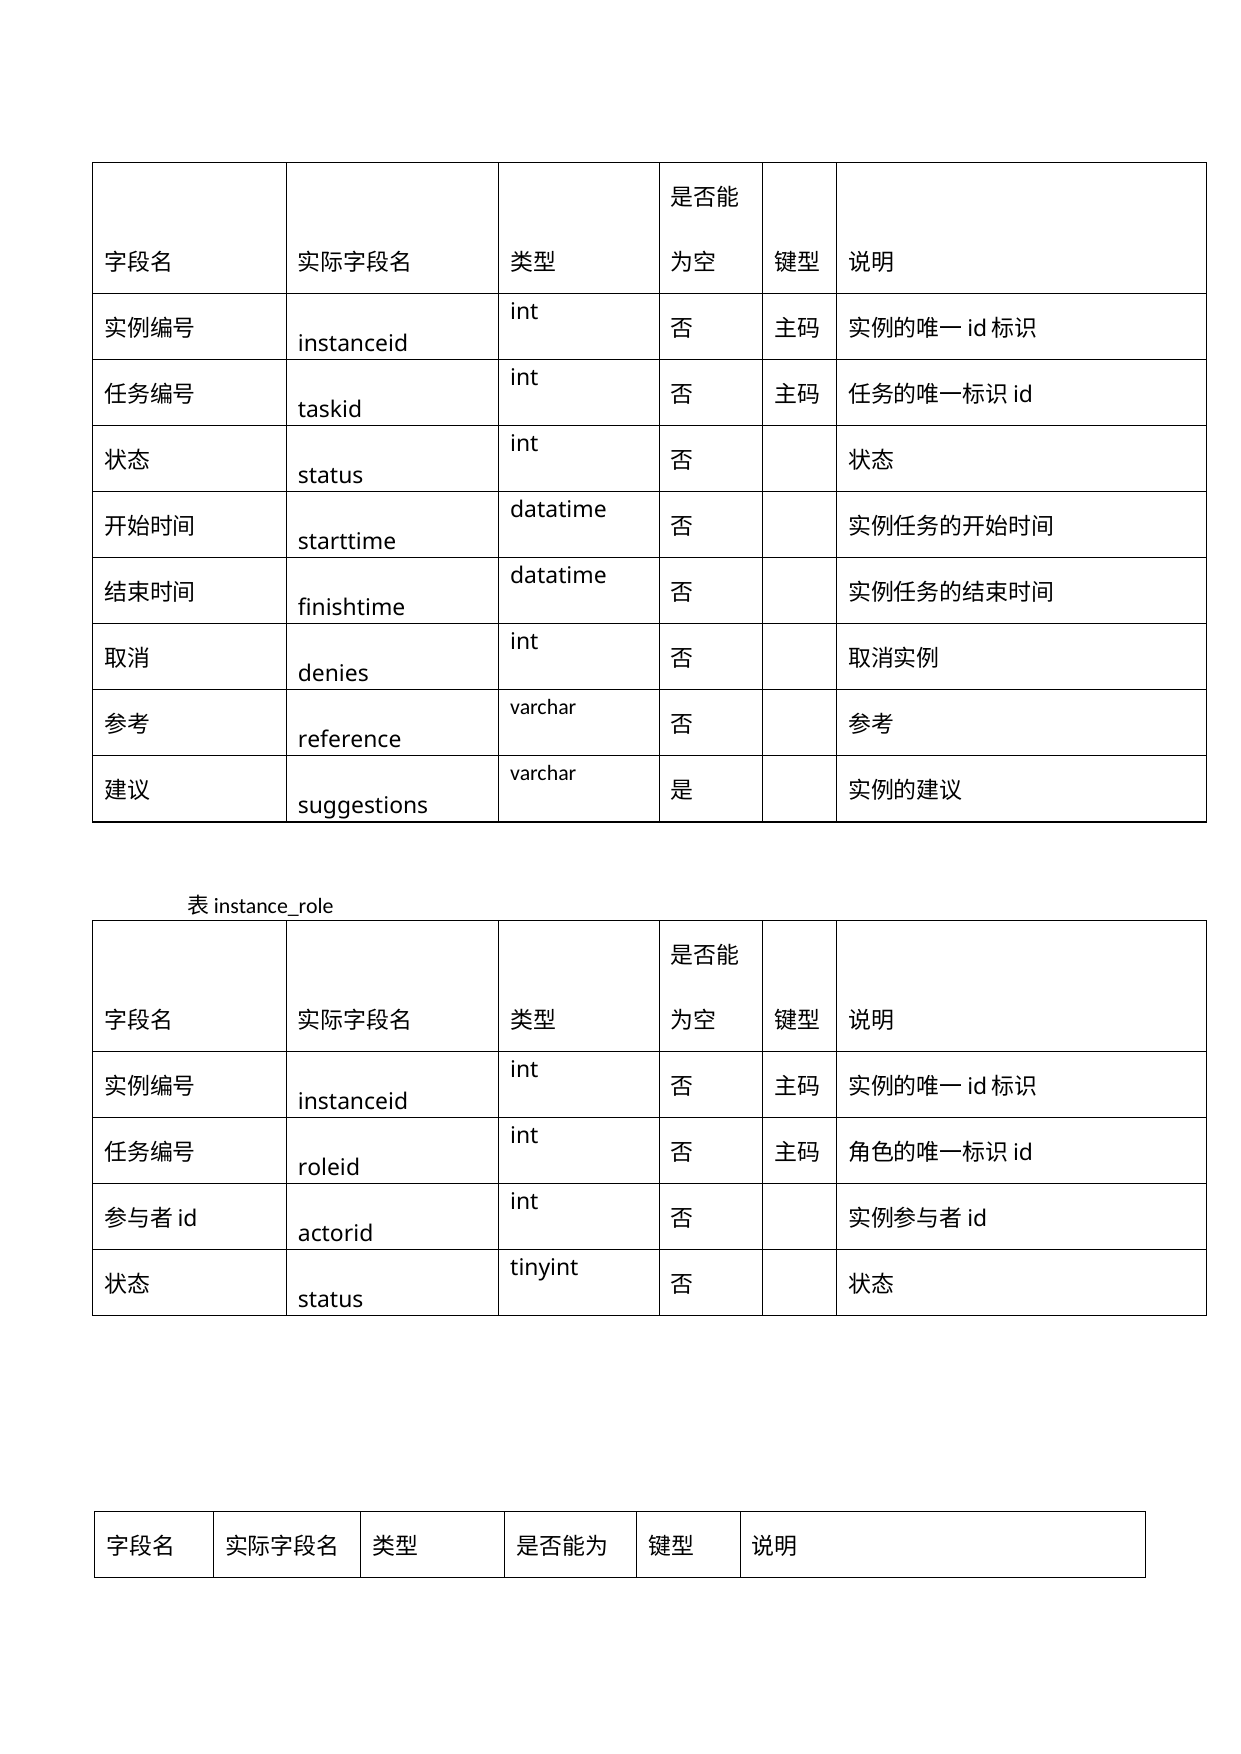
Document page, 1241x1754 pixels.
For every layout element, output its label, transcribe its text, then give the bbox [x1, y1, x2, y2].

table_cell 是 [660, 756, 762, 821]
table_header 字段名 [93, 163, 286, 293]
table_header 实际字段名 [287, 163, 498, 293]
table_cell 结束时间 [93, 558, 286, 623]
table_header 类型 [499, 921, 659, 1051]
table_cell 否 [660, 492, 762, 557]
table_cell [763, 558, 836, 623]
table_cell varchar [499, 690, 659, 755]
table_cell 否 [660, 1250, 762, 1315]
table_cell 实例的唯一id标识 [837, 294, 1206, 359]
table_header 是否能为空 [660, 921, 762, 1051]
table_cell 实例任务的开始时间 [837, 492, 1206, 557]
table_cell actorid [287, 1184, 498, 1249]
table_cell 状态 [93, 426, 286, 491]
table_cell int [499, 1052, 659, 1117]
table_cell 否 [660, 1118, 762, 1183]
table_cell status [287, 1250, 498, 1315]
table_cell 否 [660, 294, 762, 359]
table_cell 否 [660, 624, 762, 689]
table_cell 任务编号 [93, 1118, 286, 1183]
table_cell [763, 690, 836, 755]
table_cell 角色的唯一标识id [837, 1118, 1206, 1183]
table_cell 否 [660, 360, 762, 425]
table_cell datatime [499, 558, 659, 623]
table_cell 取消实例 [837, 624, 1206, 689]
table_cell 否 [660, 1052, 762, 1117]
table_cell [763, 1184, 836, 1249]
table_cell 状态 [837, 426, 1206, 491]
table_cell 任务的唯一标识id [837, 360, 1206, 425]
table_cell int [499, 1184, 659, 1249]
table_cell [763, 756, 836, 821]
table_cell 否 [660, 426, 762, 491]
table_cell finishtime [287, 558, 498, 623]
table_cell int [499, 426, 659, 491]
table_cell [763, 426, 836, 491]
table_header 说明 [837, 163, 1206, 293]
table_header 是否能为空 [660, 163, 762, 293]
table_cell 参考 [93, 690, 286, 755]
table_header 键型 [637, 1512, 740, 1577]
table_header 键型 [763, 921, 836, 1051]
table_header 字段名 [95, 1512, 213, 1577]
table_cell roleid [287, 1118, 498, 1183]
table_header 是否能为空 [505, 1512, 636, 1577]
table_header 类型 [499, 163, 659, 293]
table_header 类型 [361, 1512, 504, 1577]
table_cell status [287, 426, 498, 491]
table_header 实际字段名 [214, 1512, 360, 1577]
table_cell starttime [287, 492, 498, 557]
table_header 字段名 [93, 921, 286, 1051]
table_header 实际字段名 [287, 921, 498, 1051]
table_cell 主码 [763, 1118, 836, 1183]
table_cell 建议 [93, 756, 286, 821]
table_cell varchar [499, 756, 659, 821]
table_cell suggestions [287, 756, 498, 821]
table_cell 开始时间 [93, 492, 286, 557]
table_cell [763, 624, 836, 689]
table_cell 实例参与者id [837, 1184, 1206, 1249]
table_cell 主码 [763, 294, 836, 359]
table_cell tinyint [499, 1250, 659, 1315]
table_cell 实例任务的结束时间 [837, 558, 1206, 623]
table_cell denies [287, 624, 498, 689]
table_cell [763, 492, 836, 557]
table_cell 实例编号 [93, 294, 286, 359]
table_header 说明 [837, 921, 1206, 1051]
table_cell taskid [287, 360, 498, 425]
table_cell 实例的唯一id标识 [837, 1052, 1206, 1117]
table_cell 任务编号 [93, 360, 286, 425]
table_cell reference [287, 690, 498, 755]
table_cell 状态 [93, 1250, 286, 1315]
table_cell 主码 [763, 360, 836, 425]
table_cell [763, 1250, 836, 1315]
table_cell datatime [499, 492, 659, 557]
table_cell 否 [660, 690, 762, 755]
table_cell 参考 [837, 690, 1206, 755]
table_cell 主码 [763, 1052, 836, 1117]
table_cell 参与者id [93, 1184, 286, 1249]
table_cell instanceid [287, 1052, 498, 1117]
table_cell int [499, 624, 659, 689]
table_header 键型 [763, 163, 836, 293]
table_cell 实例的建议 [837, 756, 1206, 821]
table_cell int [499, 294, 659, 359]
table_header 说明 [741, 1512, 1145, 1577]
table_cell 取消 [93, 624, 286, 689]
table_cell instanceid [287, 294, 498, 359]
table_cell int [499, 1118, 659, 1183]
table_cell int [499, 360, 659, 425]
text 表instance_role [187, 887, 1053, 920]
table_cell 实例编号 [93, 1052, 286, 1117]
table_cell 否 [660, 558, 762, 623]
table_cell 否 [660, 1184, 762, 1249]
table_cell 状态 [837, 1250, 1206, 1315]
